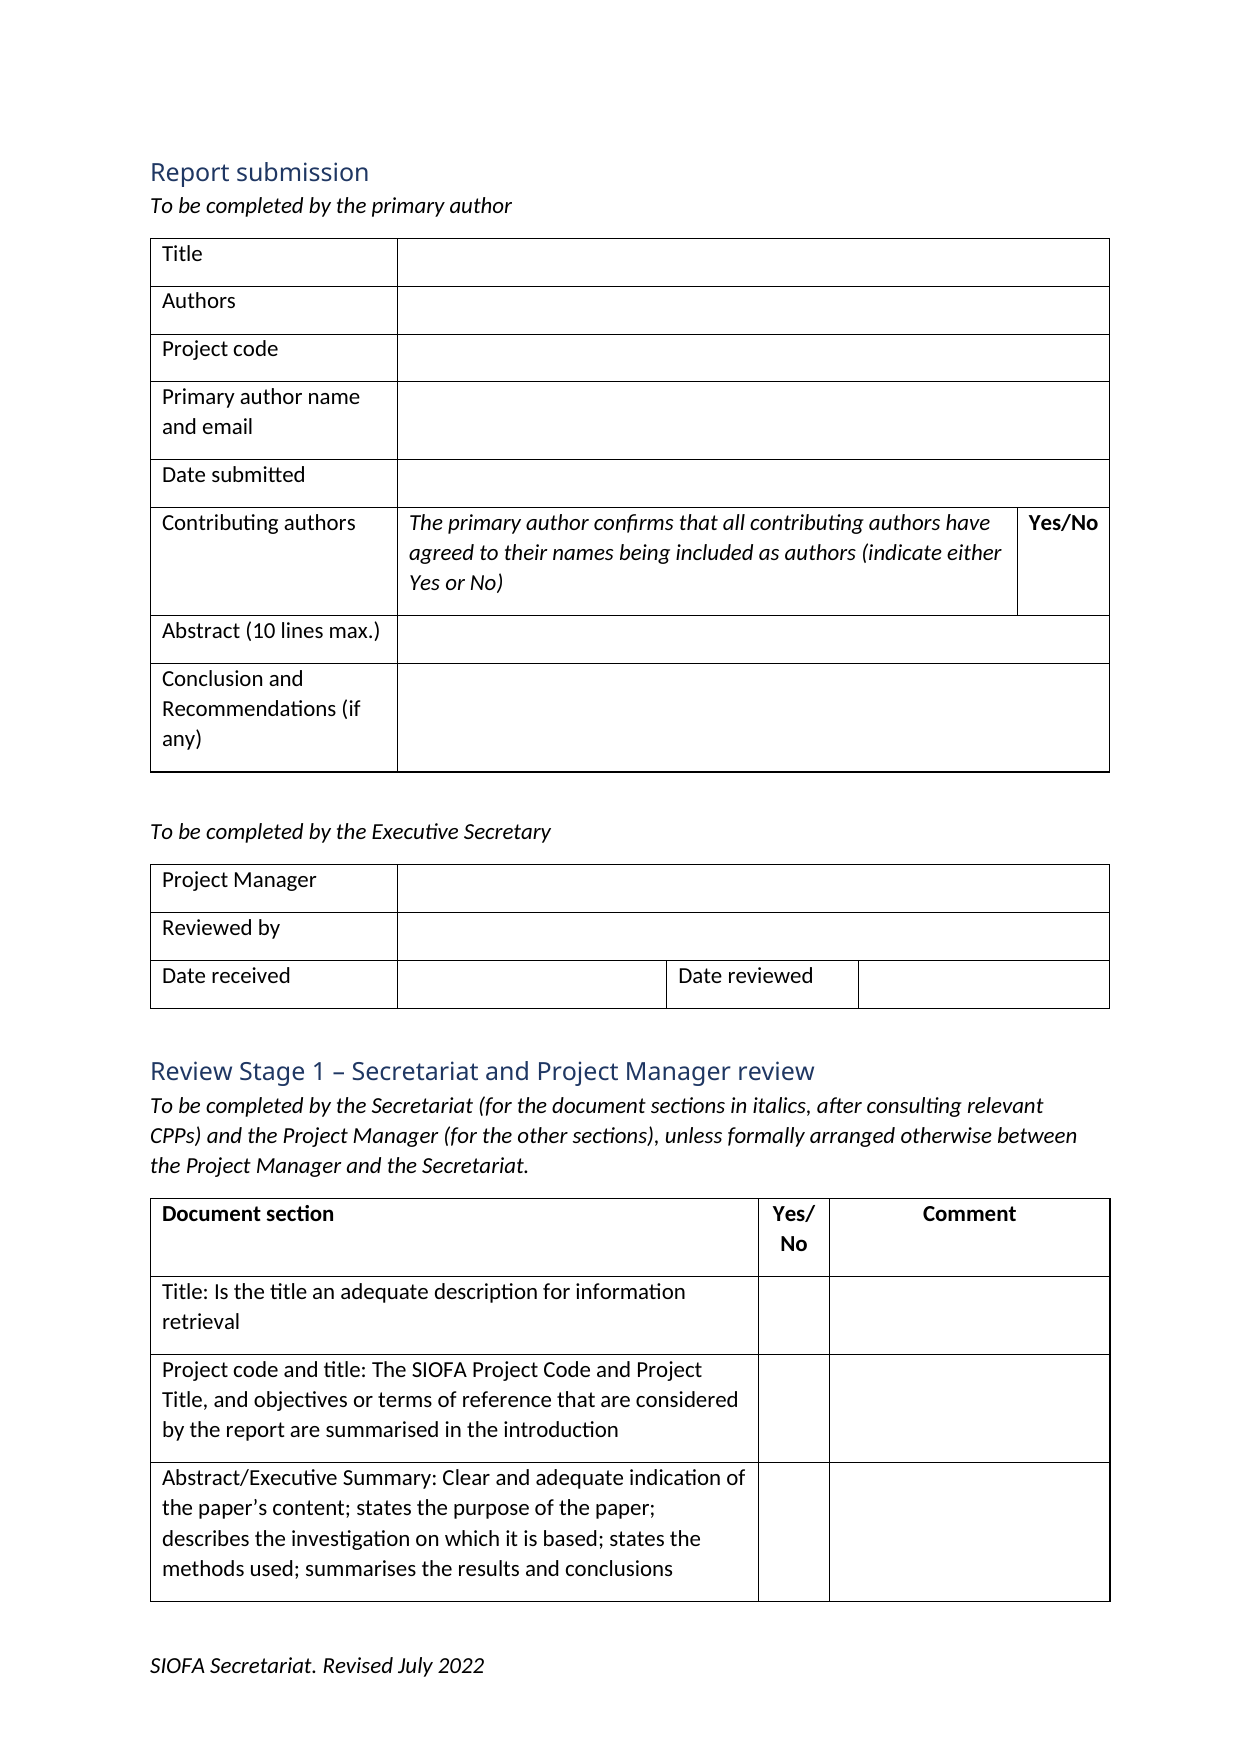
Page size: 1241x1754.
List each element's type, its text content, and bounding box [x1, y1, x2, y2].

table_cell Abstract (10 lines max.) [151, 616, 397, 663]
table_cell Project code and title: The SIOFA Project Code and Project Title, and objectives or terms of reference that are considered by the report are summarised in the introduction [151, 1355, 758, 1462]
subtitle Review Stage 1 – Secretariat and Project Manager review [150, 1054, 1090, 1088]
table_header Project Manager [151, 865, 397, 912]
table_cell Project code [151, 335, 397, 381]
text To be completed by the Executive Secretary [150, 817, 1090, 846]
table_cell Contributing authors [151, 508, 397, 615]
table_header Yes/No [759, 1199, 829, 1276]
table_header [398, 239, 1109, 286]
table_cell Conclusion and Recommendations (if any) [151, 664, 397, 771]
table_cell Yes/No [1018, 508, 1109, 615]
table_cell Date reviewed [667, 961, 858, 1008]
text To be completed by the Secretariat (for the document sections in italics, after consulting relevant CPPs) and the Project Manager (for the other sections), unless formally arranged otherwise between the Project Manager and the Secretariat. [150, 1091, 1090, 1179]
table_cell Date submitted [151, 460, 397, 507]
table_cell [759, 1463, 829, 1601]
table_cell [398, 961, 666, 1008]
table_header [398, 865, 1109, 912]
table_cell The primary author confirms that all contributing authors have agreed to their names being included as authors (indicate either Yes or No) [398, 508, 1017, 615]
table_cell Reviewed by [151, 913, 397, 960]
table_header Document section [151, 1199, 758, 1276]
table_header Comment [830, 1199, 1109, 1276]
table_cell Abstract/Executive Summary: Clear and adequate indication of the paper’s content; states the purpose of the paper; describes the investigation on which it is based; states the methods used; summarises the results and conclusions [151, 1463, 758, 1601]
table_cell [830, 1277, 1109, 1354]
text To be completed by the primary author [150, 191, 1090, 219]
table_cell [398, 335, 1109, 381]
table_cell [830, 1463, 1109, 1601]
table_cell Date received [151, 961, 397, 1008]
table_cell [398, 664, 1109, 771]
subtitle Report submission [150, 154, 1090, 188]
table_cell Primary author name and email [151, 382, 397, 459]
table_cell [398, 913, 1109, 960]
table_cell [859, 961, 1109, 1008]
table_cell [398, 287, 1109, 333]
table_header Title [151, 239, 397, 286]
table_cell Title: Is the title an adequate description for information retrieval [151, 1277, 758, 1354]
table_cell Authors [151, 287, 397, 333]
table_cell [759, 1277, 829, 1354]
table_cell [398, 616, 1109, 663]
table_cell [830, 1355, 1109, 1462]
table_cell [398, 460, 1109, 507]
table_cell [759, 1355, 829, 1462]
table_cell [398, 382, 1109, 459]
